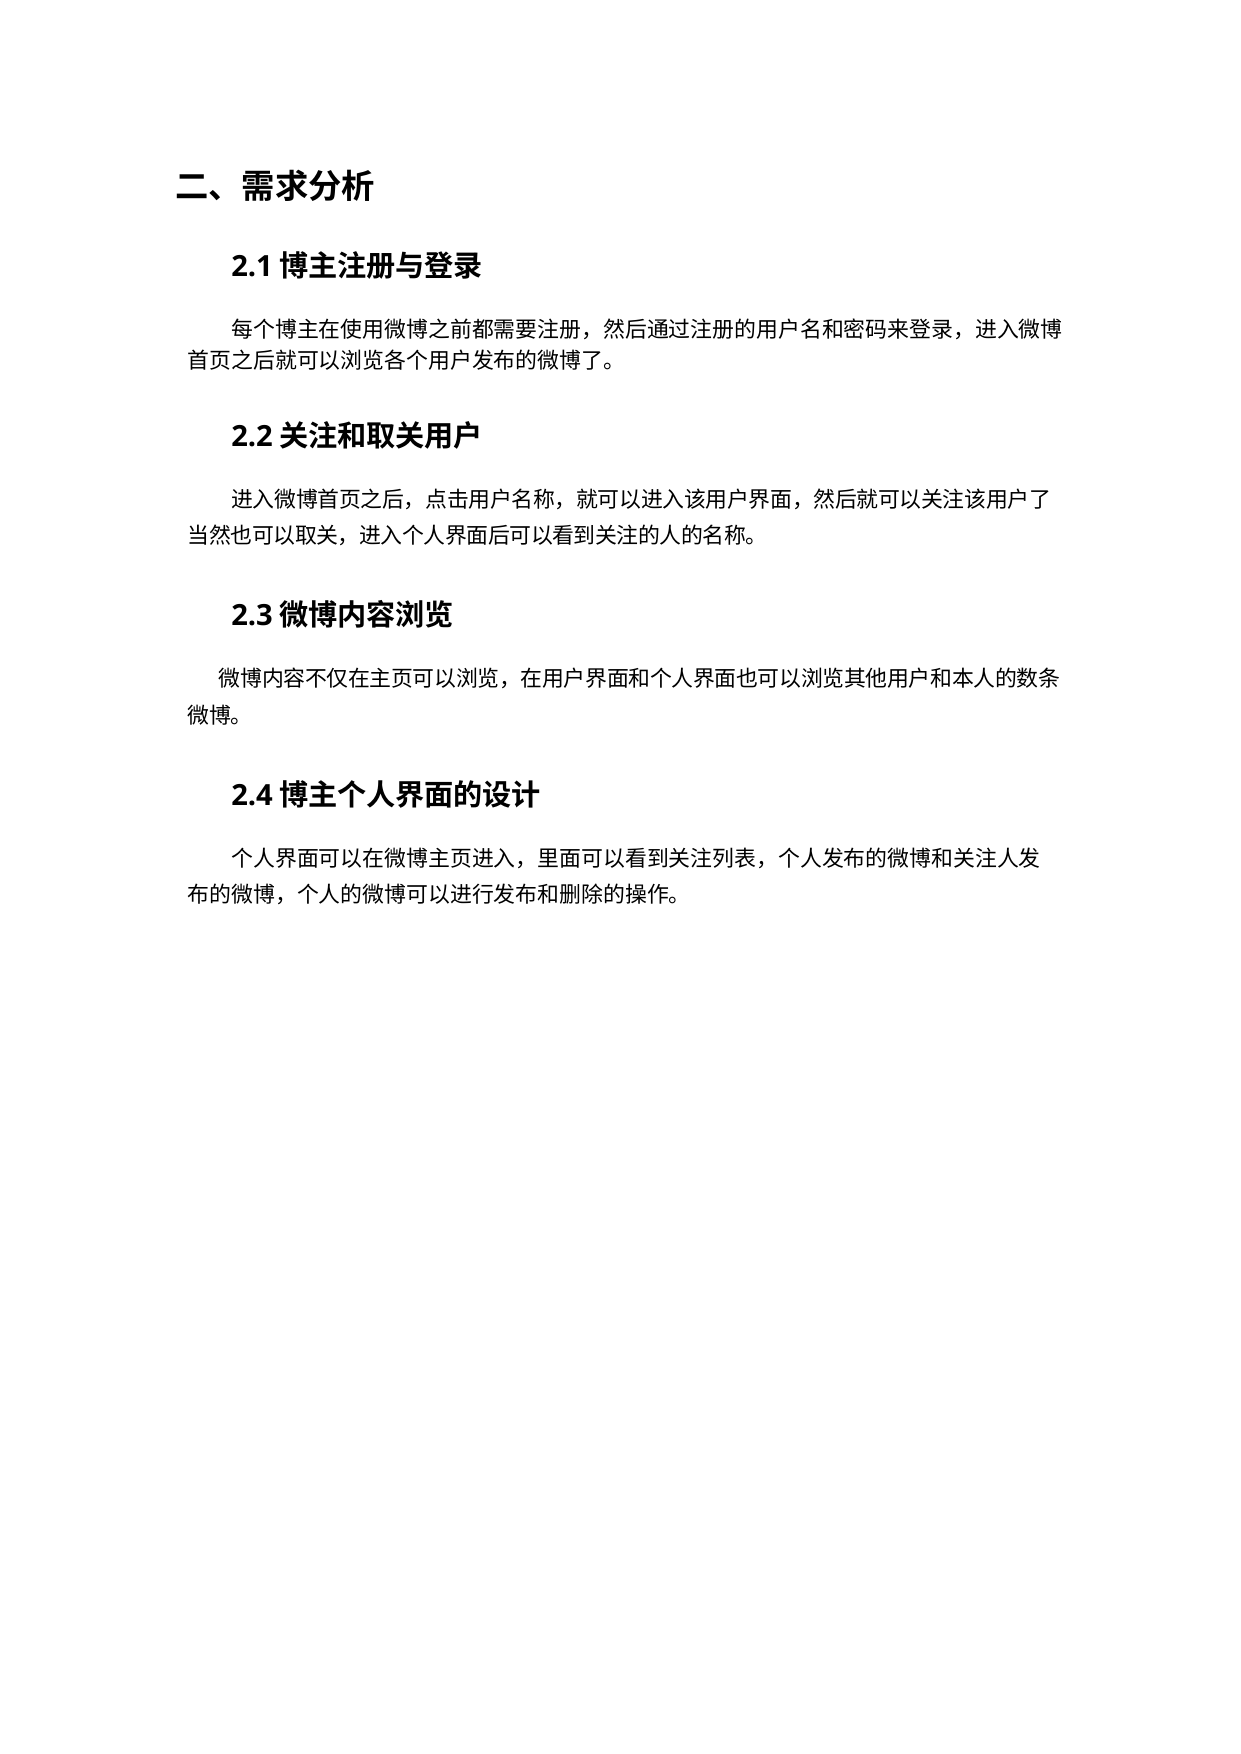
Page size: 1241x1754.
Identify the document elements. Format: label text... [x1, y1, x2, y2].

subtitle 博主个人界面的设计 [231, 771, 1109, 813]
subtitle 需求分析 [175, 150, 1109, 211]
text 进入微博首页之后，点击用户名称，就可以进入该用户界面，然后就可以关注该用户了，当然也可以取关，进入个人界面后可以看到关注的人的名称。 [187, 482, 1053, 550]
subtitle 关注和取关用户 [231, 412, 1109, 455]
text 个人界面可以在微博主页进入，里面可以看到关注列表，个人发布的微博和关注人发布的微博，个人的微博可以进行发布和删除的操作。 [187, 841, 1059, 908]
text 微博内容不仅在主页可以浏览，在用户界面和个人界面也可以浏览其他用户和本人的数条微博。 [187, 661, 1065, 729]
text 每个博主在使用微博之前都需要注册，然后通过注册的用户名和密码来登录，进入微博首页之后就可以浏览各个用户发布的微博了。 [187, 312, 1065, 375]
subtitle 微博内容浏览 [231, 592, 1109, 634]
subtitle 博主注册与登录 [231, 242, 1109, 285]
